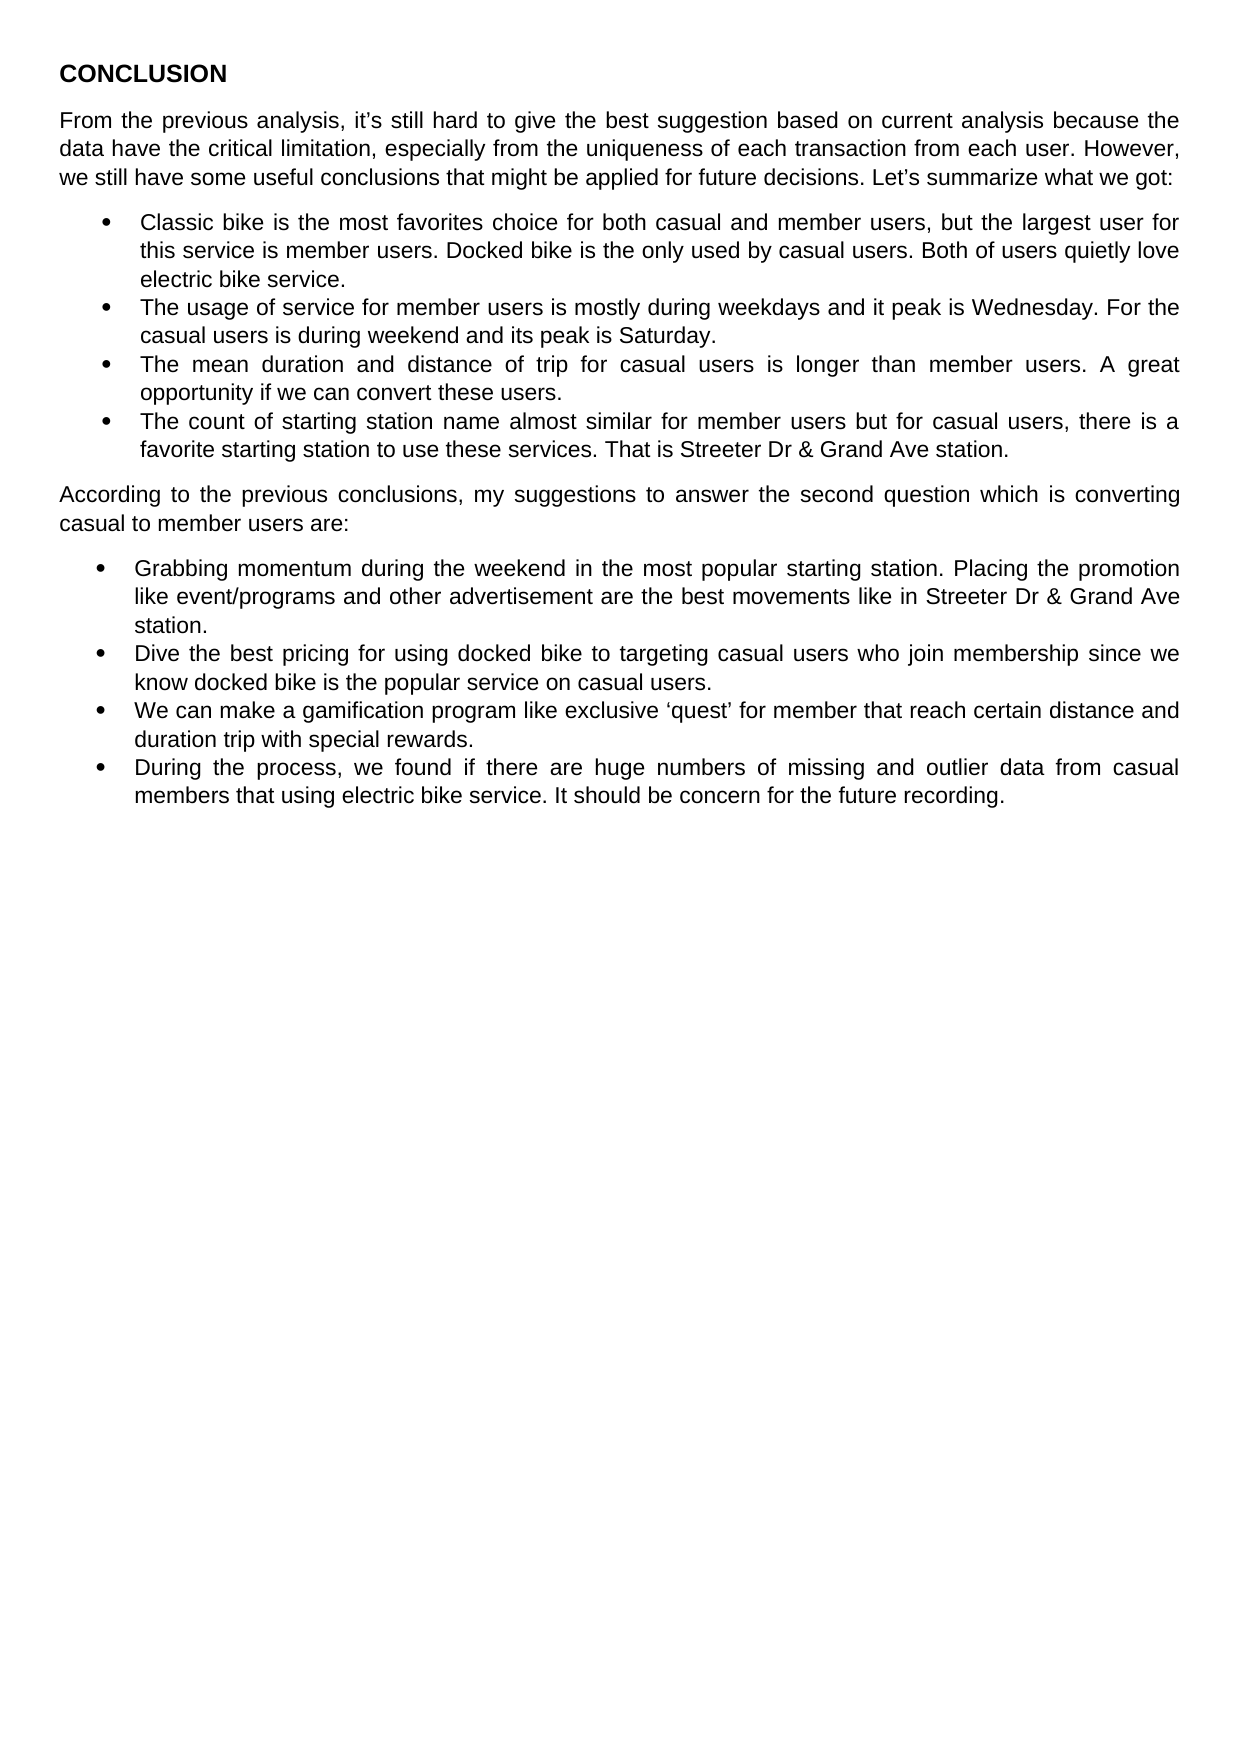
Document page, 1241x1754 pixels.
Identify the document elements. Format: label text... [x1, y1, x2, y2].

list We can make a gamification program like exclusive ‘quest’ for member that reach certain distance and duration trip with special rewards. [97, 697, 1181, 752]
list Classic bike is the most favorites choice for both casual and member users, but the largest user for this service is member users. Docked bike is the only used by casual users. Both of users quietly love electric bike service. [102, 209, 1181, 292]
list The usage of service for member users is mostly during weekdays and it peak is Wednesday. For the casual users is during weekend and its peak is Saturday. [102, 294, 1181, 349]
text CONCLUSION [59, 59, 1181, 88]
list During the process, we found if there are huge numbers of missing and outlier data from casual members that using electric bike service. It should be concern for the future recording. [97, 754, 1181, 809]
text From the previous analysis, it’s still hard to give the best suggestion based on current analysis because the data have the critical limitation, especially from the uniqueness of each transaction from each user. However, we still have some useful conclusions that might be applied for future decisions. Let’s summarize what we got: [59, 162, 1181, 190]
list Grabbing momentum during the weekend in the most popular starting station. Placing the promotion like event/programs and other advertisement are the best movements like in Streeter Dr & Grand Ave station. [97, 555, 1181, 638]
text According to the previous conclusions, my suggestions to answer the second question which is converting casual to member users are: [59, 508, 1181, 536]
list The count of starting station name almost similar for member users but for casual users, there is a favorite starting station to use these services. That is Streeter Dr & Grand Ave station. [102, 408, 1181, 463]
list The mean duration and distance of trip for casual users is longer than member users. A great opportunity if we can convert these users. [102, 351, 1181, 406]
list Dive the best pricing for using docked bike to targeting casual users who join membership since we know docked bike is the popular service on casual users. [97, 640, 1181, 695]
